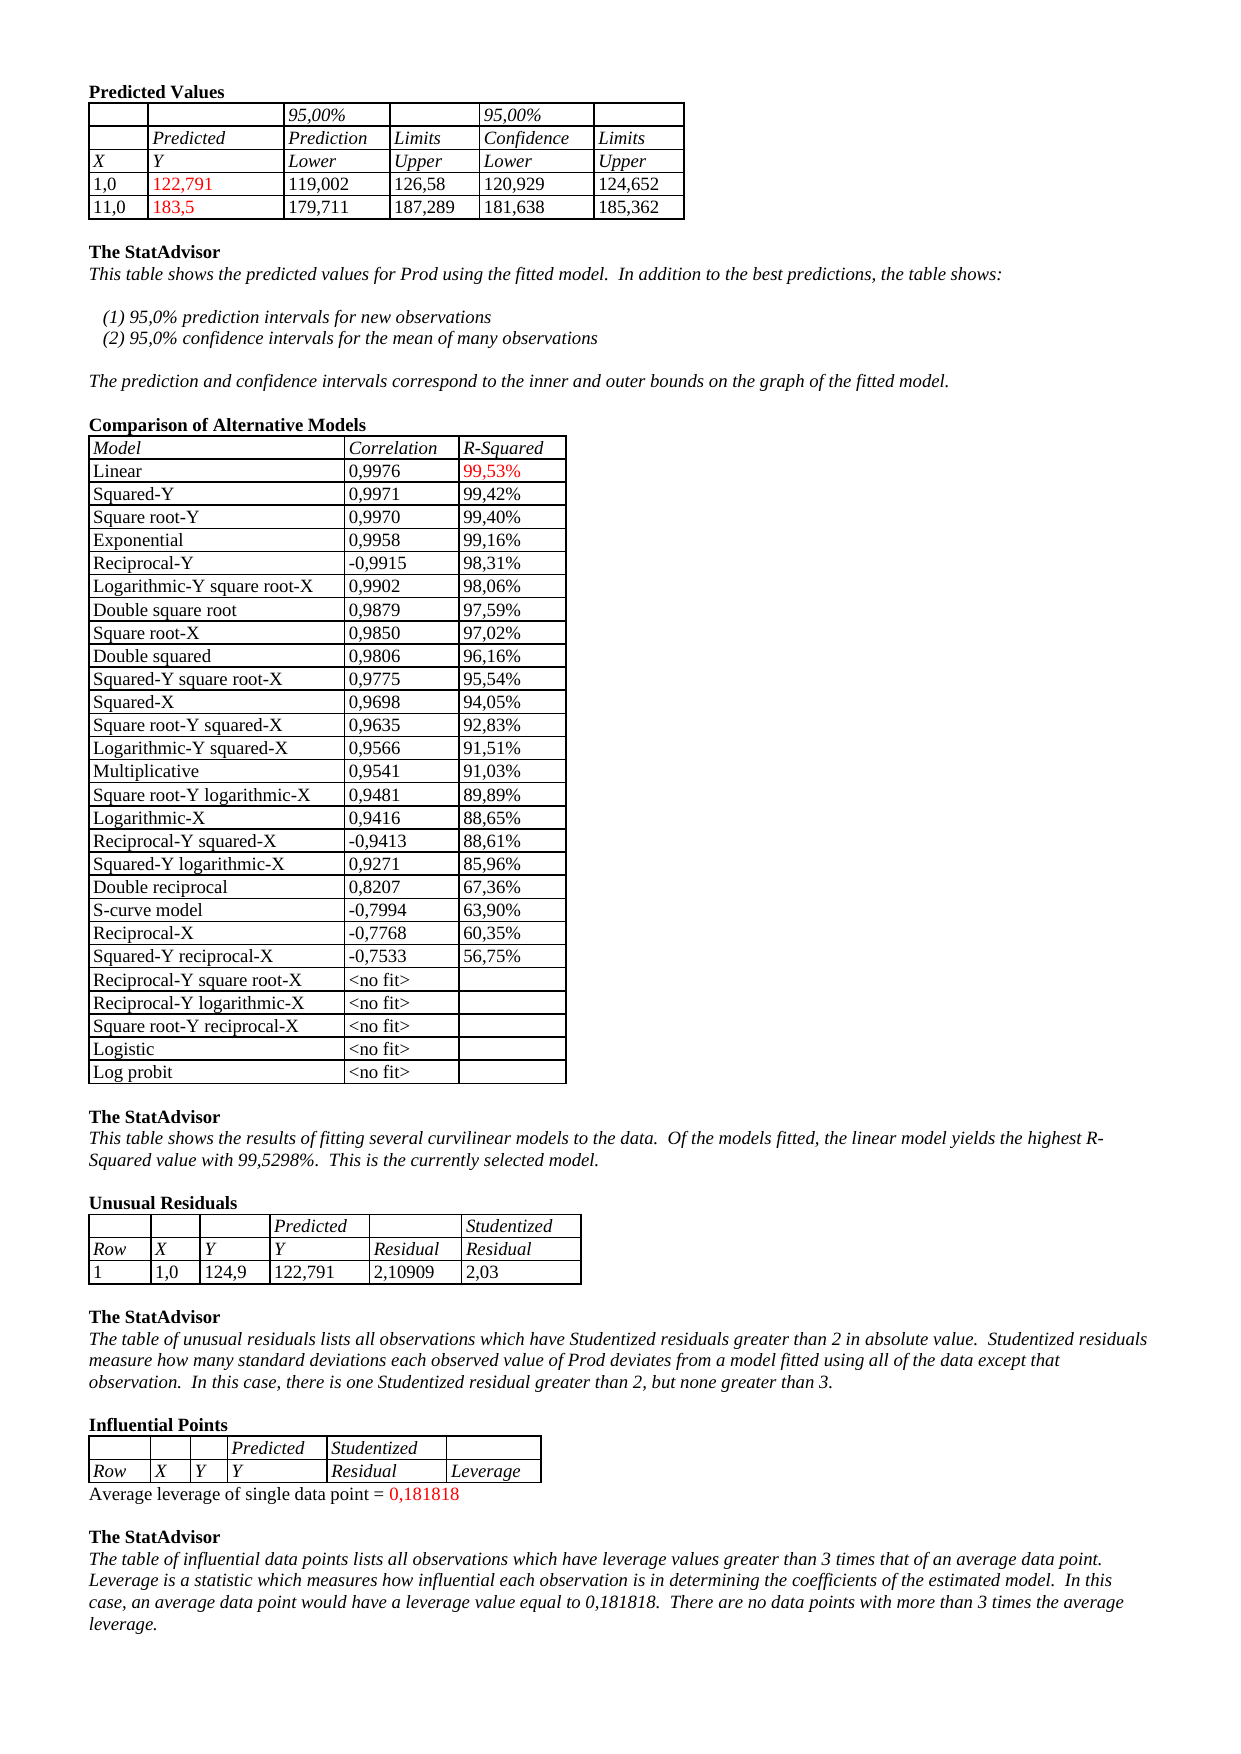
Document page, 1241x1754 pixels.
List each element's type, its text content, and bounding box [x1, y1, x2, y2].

table_cell Prediction [285, 127, 389, 148]
table_cell -0,9915 [345, 552, 458, 574]
text Predicted Values [89, 81, 1152, 102]
text The prediction and confidence intervals correspond to the inner and outer bounds on the graph of the fitted model. [89, 370, 1152, 392]
table_header [201, 1215, 269, 1237]
table_cell 1,0 [152, 1261, 199, 1283]
table_cell 0,9958 [345, 529, 458, 551]
table_cell Residual [462, 1238, 580, 1260]
text This table shows the predicted values for Prod using the fitted model. In addition to the best predictions, the table shows: [89, 262, 1152, 284]
table_cell Logarithmic-X [90, 807, 344, 828]
table_cell Squared-Y logarithmic-X [90, 853, 344, 874]
table_cell 88,65% [460, 807, 565, 828]
table_cell Squared-Y square root-X [90, 668, 344, 689]
table_cell 0,9902 [345, 575, 458, 597]
table_cell 0,9971 [345, 483, 458, 504]
table_cell [460, 1061, 565, 1082]
text The StatAdvisor [89, 1306, 1152, 1327]
table_cell 99,16% [460, 529, 565, 551]
table_cell Reciprocal-Y logarithmic-X [90, 992, 344, 1013]
table_cell 1 [90, 1261, 150, 1283]
table_cell Square root-Y logarithmic-X [90, 783, 344, 805]
table_header [151, 1437, 190, 1458]
table_cell Y [201, 1238, 269, 1260]
table_cell [90, 127, 147, 148]
table_cell 0,9541 [345, 760, 458, 782]
table_cell 0,9481 [345, 783, 458, 805]
table_cell Logistic [90, 1038, 344, 1059]
table_cell 63,90% [460, 899, 565, 921]
table_cell 99,40% [460, 506, 565, 527]
text Influential Points [89, 1414, 1152, 1435]
table_cell 124,652 [595, 173, 683, 195]
table_cell [460, 1038, 565, 1059]
table_cell Double reciprocal [90, 876, 344, 897]
table_cell Upper [595, 150, 683, 172]
table_cell 60,35% [460, 922, 565, 944]
table_cell X [151, 1460, 190, 1482]
table_cell Reciprocal-X [90, 922, 344, 944]
table_header Studentized [462, 1215, 580, 1237]
table_cell 185,362 [595, 196, 683, 218]
table_cell 67,36% [460, 876, 565, 897]
text This table shows the results of fitting several curvilinear models to the data. Of the models fitted, the linear model yields the highest R-Squared value with 99,5298%. This is the currently selected model. [89, 1127, 1152, 1170]
text The StatAdvisor [89, 1526, 1152, 1548]
text Average leverage of single data point = 0,181818 [89, 1483, 1152, 1505]
text The table of influential data points lists all observations which have leverage values greater than 3 times that of an average data point. Leverage is a statistic which measures how influential each observation is in determining the coefficients of the estimated model. In this case, an average data point would have a leverage value equal to 0,181818. There are no data points with more than 3 times the average leverage. [89, 1548, 1152, 1634]
table_cell 99,53% [460, 460, 565, 481]
table_cell Row [90, 1238, 150, 1260]
table_cell 126,58 [391, 173, 479, 195]
table_cell 0,9698 [345, 691, 458, 712]
table_cell 91,03% [460, 760, 565, 782]
table_cell 0,9566 [345, 737, 458, 759]
table_cell [460, 1015, 565, 1036]
table_cell [460, 992, 565, 1013]
table_cell 99,42% [460, 483, 565, 504]
table_header [595, 104, 683, 125]
table_header R-Squared [460, 437, 565, 458]
table_cell Limits [391, 127, 479, 148]
table_cell 94,05% [460, 691, 565, 712]
table_cell Confidence [480, 127, 593, 148]
table_cell 0,9850 [345, 622, 458, 643]
table_cell 122,791 [149, 173, 283, 195]
table_cell <no fit> [345, 1015, 458, 1036]
table_cell 0,9416 [345, 807, 458, 828]
table_cell 0,9775 [345, 668, 458, 689]
table_cell <no fit> [345, 1038, 458, 1059]
table_cell 187,289 [391, 196, 479, 218]
table_header [90, 1215, 150, 1237]
table_cell Lower [285, 150, 389, 172]
table_cell Linear [90, 460, 344, 481]
table_cell Multiplicative [90, 760, 344, 782]
table_cell Y [271, 1238, 369, 1260]
table_cell 85,96% [460, 853, 565, 874]
table_cell Logarithmic-Y square root-X [90, 575, 344, 597]
text The table of unusual residuals lists all observations which have Studentized residuals greater than 2 in absolute value. Studentized residuals measure how many standard deviations each observed value of Prod deviates from a model fitted using all of the data except that observation. In this case, there is one Studentized residual greater than 2, but none greater than 3. [89, 1327, 1152, 1392]
table_cell 0,8207 [345, 876, 458, 897]
table_cell Log probit [90, 1061, 344, 1082]
table_cell 89,89% [460, 783, 565, 805]
table_cell <no fit> [345, 992, 458, 1013]
text Unusual Residuals [89, 1192, 1152, 1213]
table_cell -0,9413 [345, 830, 458, 851]
table_cell -0,7994 [345, 899, 458, 921]
table_cell 0,9806 [345, 645, 458, 666]
table_cell Logarithmic-Y squared-X [90, 737, 344, 759]
table_cell 98,31% [460, 552, 565, 574]
table_cell [460, 968, 565, 990]
table_header [447, 1437, 540, 1458]
table_cell 183,5 [149, 196, 283, 218]
table_cell Upper [391, 150, 479, 172]
table_cell 0,9635 [345, 714, 458, 736]
table_header [152, 1215, 199, 1237]
text The StatAdvisor [89, 241, 1152, 262]
text (2) 95,0% confidence intervals for the mean of many observations [89, 327, 1152, 349]
table_cell Square root-Y squared-X [90, 714, 344, 736]
table_cell Squared-Y reciprocal-X [90, 945, 344, 967]
table_cell <no fit> [345, 968, 458, 990]
table_cell Residual [328, 1460, 446, 1482]
table_cell -0,7533 [345, 945, 458, 967]
table_cell 0,9970 [345, 506, 458, 527]
table_cell Square root-Y reciprocal-X [90, 1015, 344, 1036]
table_cell S-curve model [90, 899, 344, 921]
table_cell 92,83% [460, 714, 565, 736]
table_cell 96,16% [460, 645, 565, 666]
table_cell 91,51% [460, 737, 565, 759]
table_header Studentized [328, 1437, 446, 1458]
table_cell 11,0 [90, 196, 147, 218]
table_cell 124,9 [201, 1261, 269, 1283]
table_cell Reciprocal-Y square root-X [90, 968, 344, 990]
table_cell Y [149, 150, 283, 172]
table_cell Squared-Y [90, 483, 344, 504]
text Comparison of Alternative Models [89, 413, 1152, 435]
table_header 95,00% [285, 104, 389, 125]
table_cell 88,61% [460, 830, 565, 851]
text (1) 95,0% prediction intervals for new observations [89, 306, 1152, 327]
table_cell X [152, 1238, 199, 1260]
table_header [391, 104, 479, 125]
table_cell Reciprocal-Y squared-X [90, 830, 344, 851]
table_cell 0,9976 [345, 460, 458, 481]
table_cell Predicted [149, 127, 283, 148]
table_cell Y [191, 1460, 227, 1482]
table_cell 181,638 [480, 196, 593, 218]
table_cell Leverage [447, 1460, 540, 1482]
table_cell <no fit> [345, 1061, 458, 1082]
table_cell Limits [595, 127, 683, 148]
table_cell 2,10909 [370, 1261, 461, 1283]
table_cell 2,03 [462, 1261, 580, 1283]
table_header [90, 1437, 150, 1458]
table_cell 0,9271 [345, 853, 458, 874]
text The StatAdvisor [89, 1106, 1152, 1127]
table_cell Double square root [90, 598, 344, 620]
table_cell Row [90, 1460, 150, 1482]
table_header Model [90, 437, 344, 458]
table_cell 95,54% [460, 668, 565, 689]
table_cell Residual [370, 1238, 461, 1260]
table_header Predicted [228, 1437, 326, 1458]
table_header Correlation [345, 437, 458, 458]
table_cell -0,7768 [345, 922, 458, 944]
table_cell Double squared [90, 645, 344, 666]
table_header [370, 1215, 461, 1237]
table_cell Lower [480, 150, 593, 172]
table_cell 97,59% [460, 598, 565, 620]
table_cell Square root-Y [90, 506, 344, 527]
table_cell 179,711 [285, 196, 389, 218]
table_cell 56,75% [460, 945, 565, 967]
table_cell 1,0 [90, 173, 147, 195]
table_cell Reciprocal-Y [90, 552, 344, 574]
table_cell 119,002 [285, 173, 389, 195]
table_cell 98,06% [460, 575, 565, 597]
table_header 95,00% [480, 104, 593, 125]
table_header [149, 104, 283, 125]
table_cell Squared-X [90, 691, 344, 712]
table_cell 97,02% [460, 622, 565, 643]
table_header [90, 104, 147, 125]
table_cell 122,791 [271, 1261, 369, 1283]
table_cell 0,9879 [345, 598, 458, 620]
table_cell Square root-X [90, 622, 344, 643]
table_cell X [90, 150, 147, 172]
table_header Predicted [271, 1215, 369, 1237]
table_cell 120,929 [480, 173, 593, 195]
table_cell Exponential [90, 529, 344, 551]
table_cell Y [228, 1460, 326, 1482]
table_header [191, 1437, 227, 1458]
